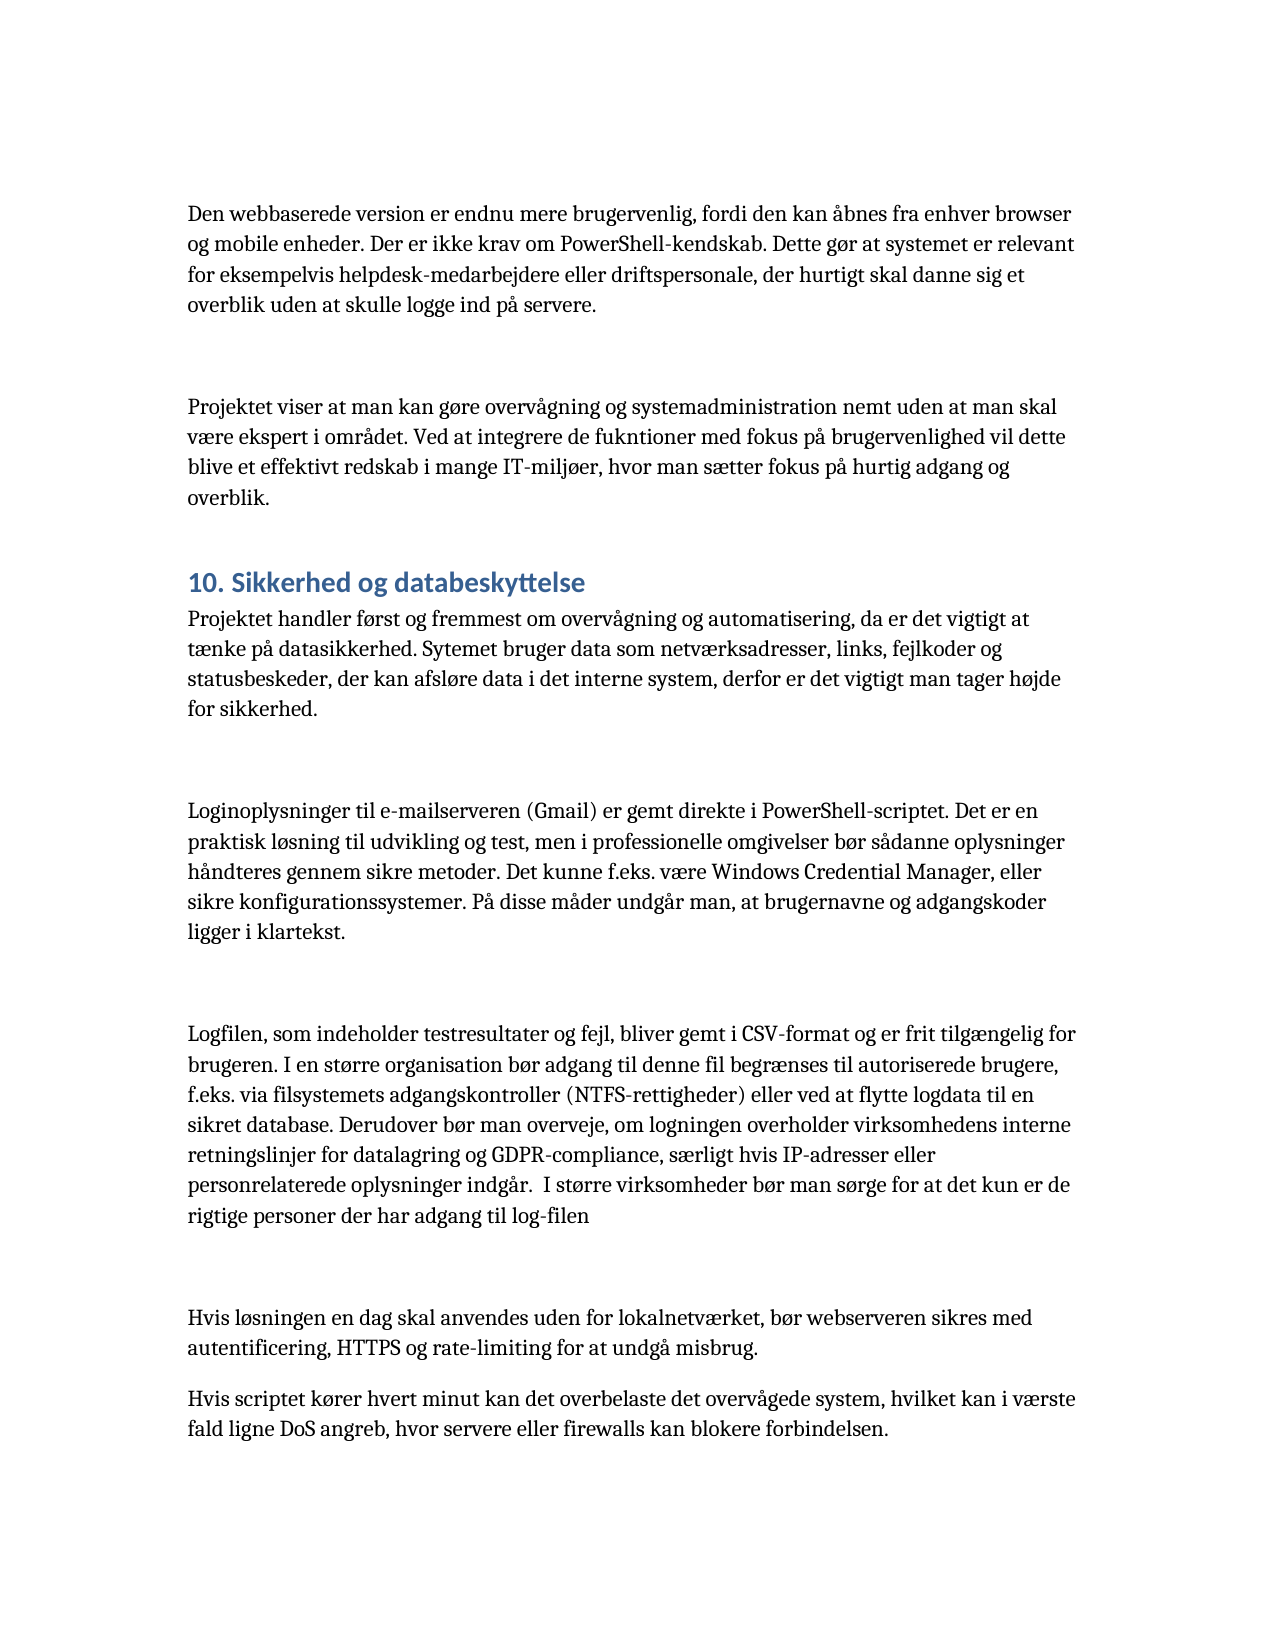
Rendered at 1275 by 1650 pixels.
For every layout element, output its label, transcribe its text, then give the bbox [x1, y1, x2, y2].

text Projektet handler først og fremmest om overvågning og automatisering, da er det vigtigt at tænke på datasikkerhed. Sytemet bruger data som netværksadresser, links, fejlkoder og statusbeskeder, der kan afsløre data i det interne system, derfor er det vigtigt man tager højde for sikkerhed. [187, 606, 1087, 722]
text Logfilen, som indeholder testresultater og fejl, bliver gemt i CSV-format og er frit tilgængelig for brugeren. I en større organisation bør adgang til denne fil begrænses til autoriserede brugere, f.eks. via filsystemets adgangskontroller (NTFS-rettigheder) eller ved at flytte logdata til en sikret database. Derudover bør man overveje, om logningen overholder virksomhedens interne retningslinjer for datalagring og GDPR-compliance, særligt hvis IP-adresser eller personrelaterede oplysninger indgår. I større virksomheder bør man sørge for at det kun er de rigtige personer der har adgang til log-filen [187, 1021, 1087, 1229]
text Projektet viser at man kan gøre overvågning og systemadministration nemt uden at man skal være ekspert i området. Ved at integrere de fukntioner med fokus på brugervenlighed vil dette blive et effektivt redskab i mange IT-miljøer, hvor man sætter fokus på hurtig adgang og overblik. [187, 394, 1087, 511]
text Hvis løsningen en dag skal anvendes uden for lokalnetværket, bør webserveren sikres med autentificering, HTTPS og rate-limiting for at undgå misbrug. [187, 1304, 1087, 1361]
subtitle 10. Sikkerhed og databeskyttelse [187, 564, 1087, 600]
text Hvis scriptet kører hvert minut kan det overbelaste det overvågede system, hvilket kan i værste fald ligne DoS angreb, hvor servere eller firewalls kan blokere forbindelsen. [187, 1386, 1087, 1442]
text Loginoplysninger til e-mailserveren (Gmail) er gemt direkte i PowerShell-scriptet. Det er en praktisk løsning til udvikling og test, men i professionelle omgivelser bør sådanne oplysninger håndteres gennem sikre metoder. Det kunne f.eks. være Windows Credential Manager, eller sikre konfigurationssystemer. På disse måder undgår man, at brugernavne og adgangskoder ligger i klartekst. [187, 798, 1087, 945]
text Den webbaserede version er endnu mere brugervenlig, fordi den kan åbnes fra enhver browser og mobile enheder. Der er ikke krav om PowerShell-kendskab. Dette gør at systemet er relevant for eksempelvis helpdesk-medarbejdere eller driftspersonale, der hurtigt skal danne sig et overblik uden at skulle logge ind på servere. [187, 201, 1087, 318]
